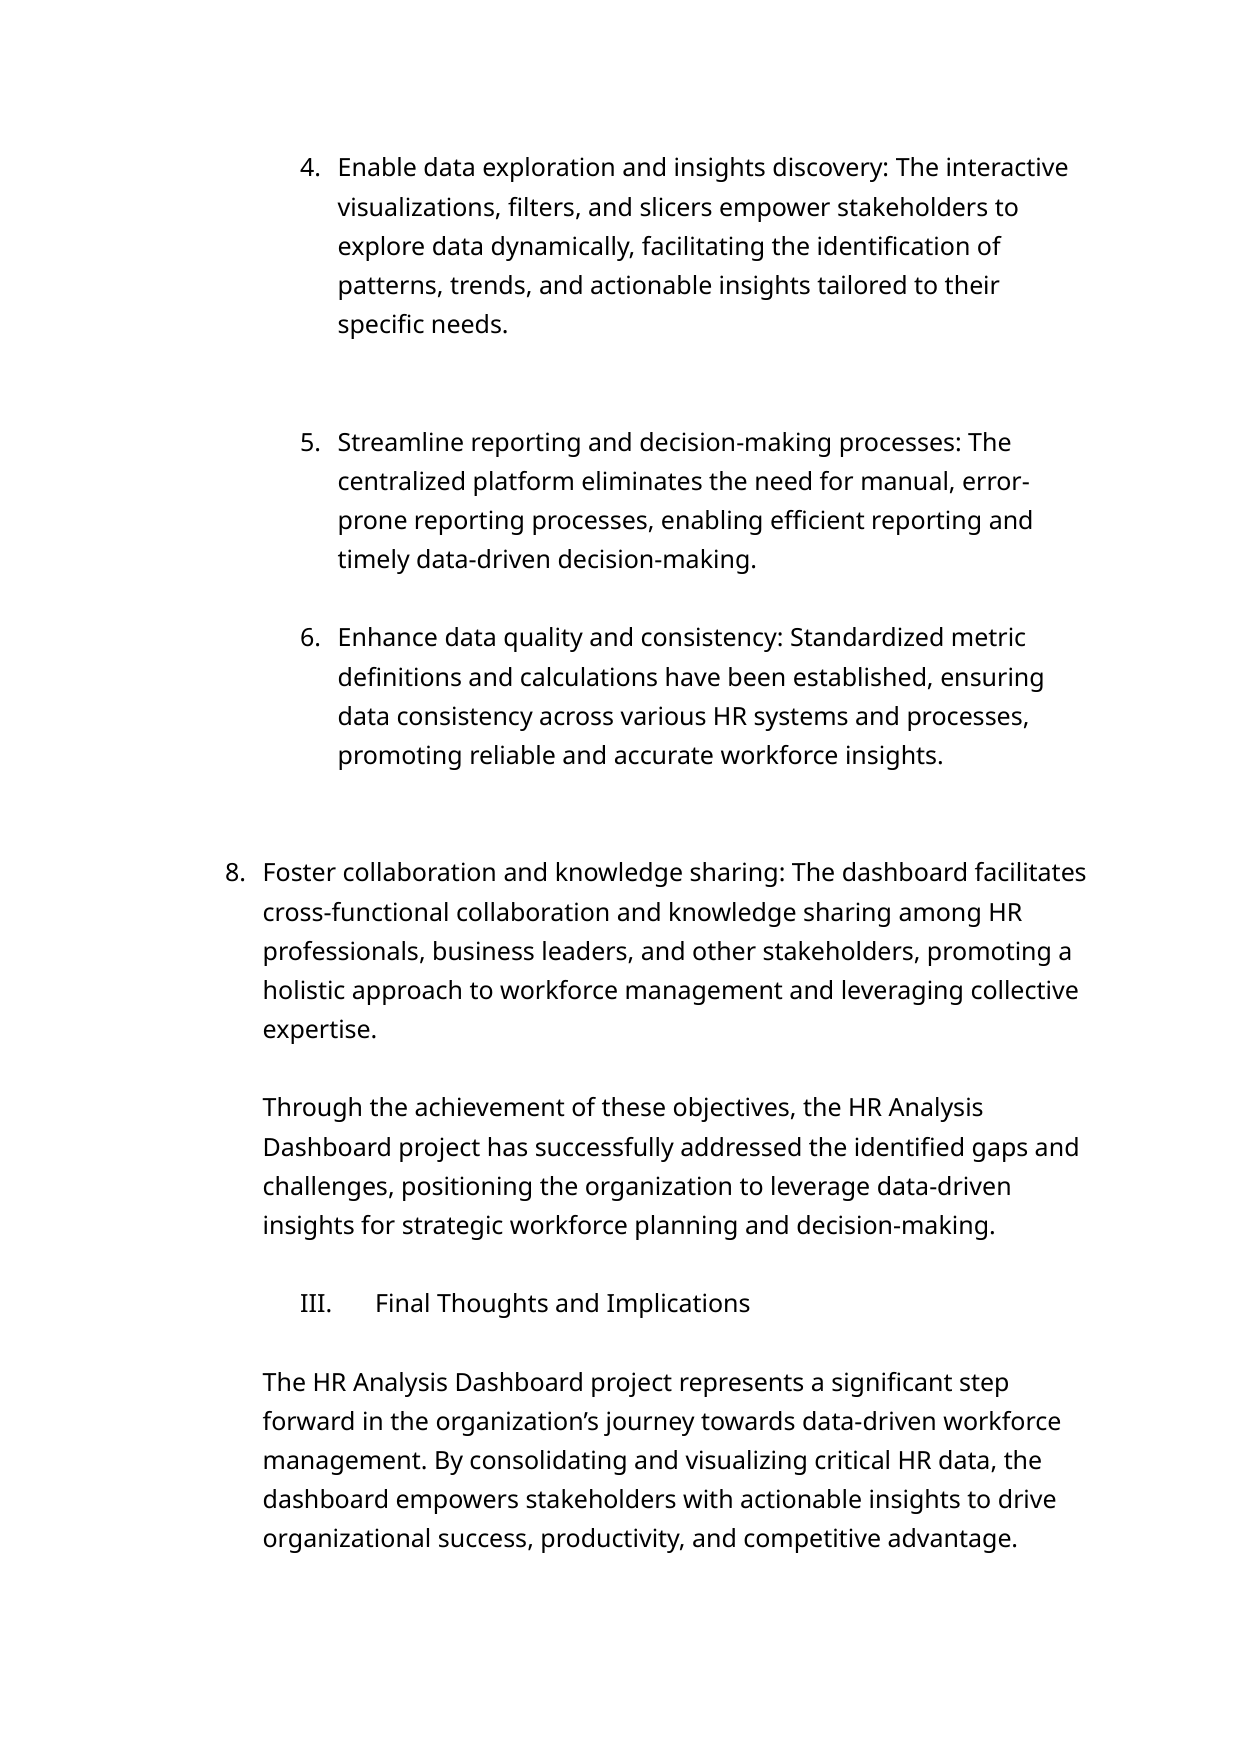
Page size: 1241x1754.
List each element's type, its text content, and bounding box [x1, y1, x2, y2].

list Through the achievement of these objectives, the HR Analysis Dashboard project has successfully addressed the identified gaps and challenges, positioning the organization to leverage data-driven insights for strategic workforce planning and decision-making. [262, 1090, 1090, 1242]
list Streamline reporting and decision-making processes: The centralized platform eliminates the need for manual, error-prone reporting processes, enabling efficient reporting and timely data-driven decision-making. [300, 424, 1090, 576]
list The HR Analysis Dashboard project represents a significant step forward in the organization’s journey towards data-driven workforce management. By consolidating and visualizing critical HR data, the dashboard empowers stakeholders with actionable insights to drive organizational success, productivity, and competitive advantage. [262, 1364, 1090, 1555]
list Enable data exploration and insights discovery: The interactive visualizations, filters, and slicers empower stakeholders to explore data dynamically, facilitating the identification of patterns, trends, and actionable insights tailored to their specific needs. [300, 150, 1090, 341]
list Foster collaboration and knowledge sharing: The dashboard facilitates cross-functional collaboration and knowledge sharing among HR professionals, business leaders, and other stakeholders, promoting a holistic approach to workforce management and leveraging collective expertise. [225, 855, 1090, 1046]
list Enhance data quality and consistency: Standardized metric definitions and calculations have been established, ensuring data consistency across various HR systems and processes, promoting reliable and accurate workforce insights. [300, 620, 1090, 772]
list Final Thoughts and Implications [300, 1286, 1090, 1320]
